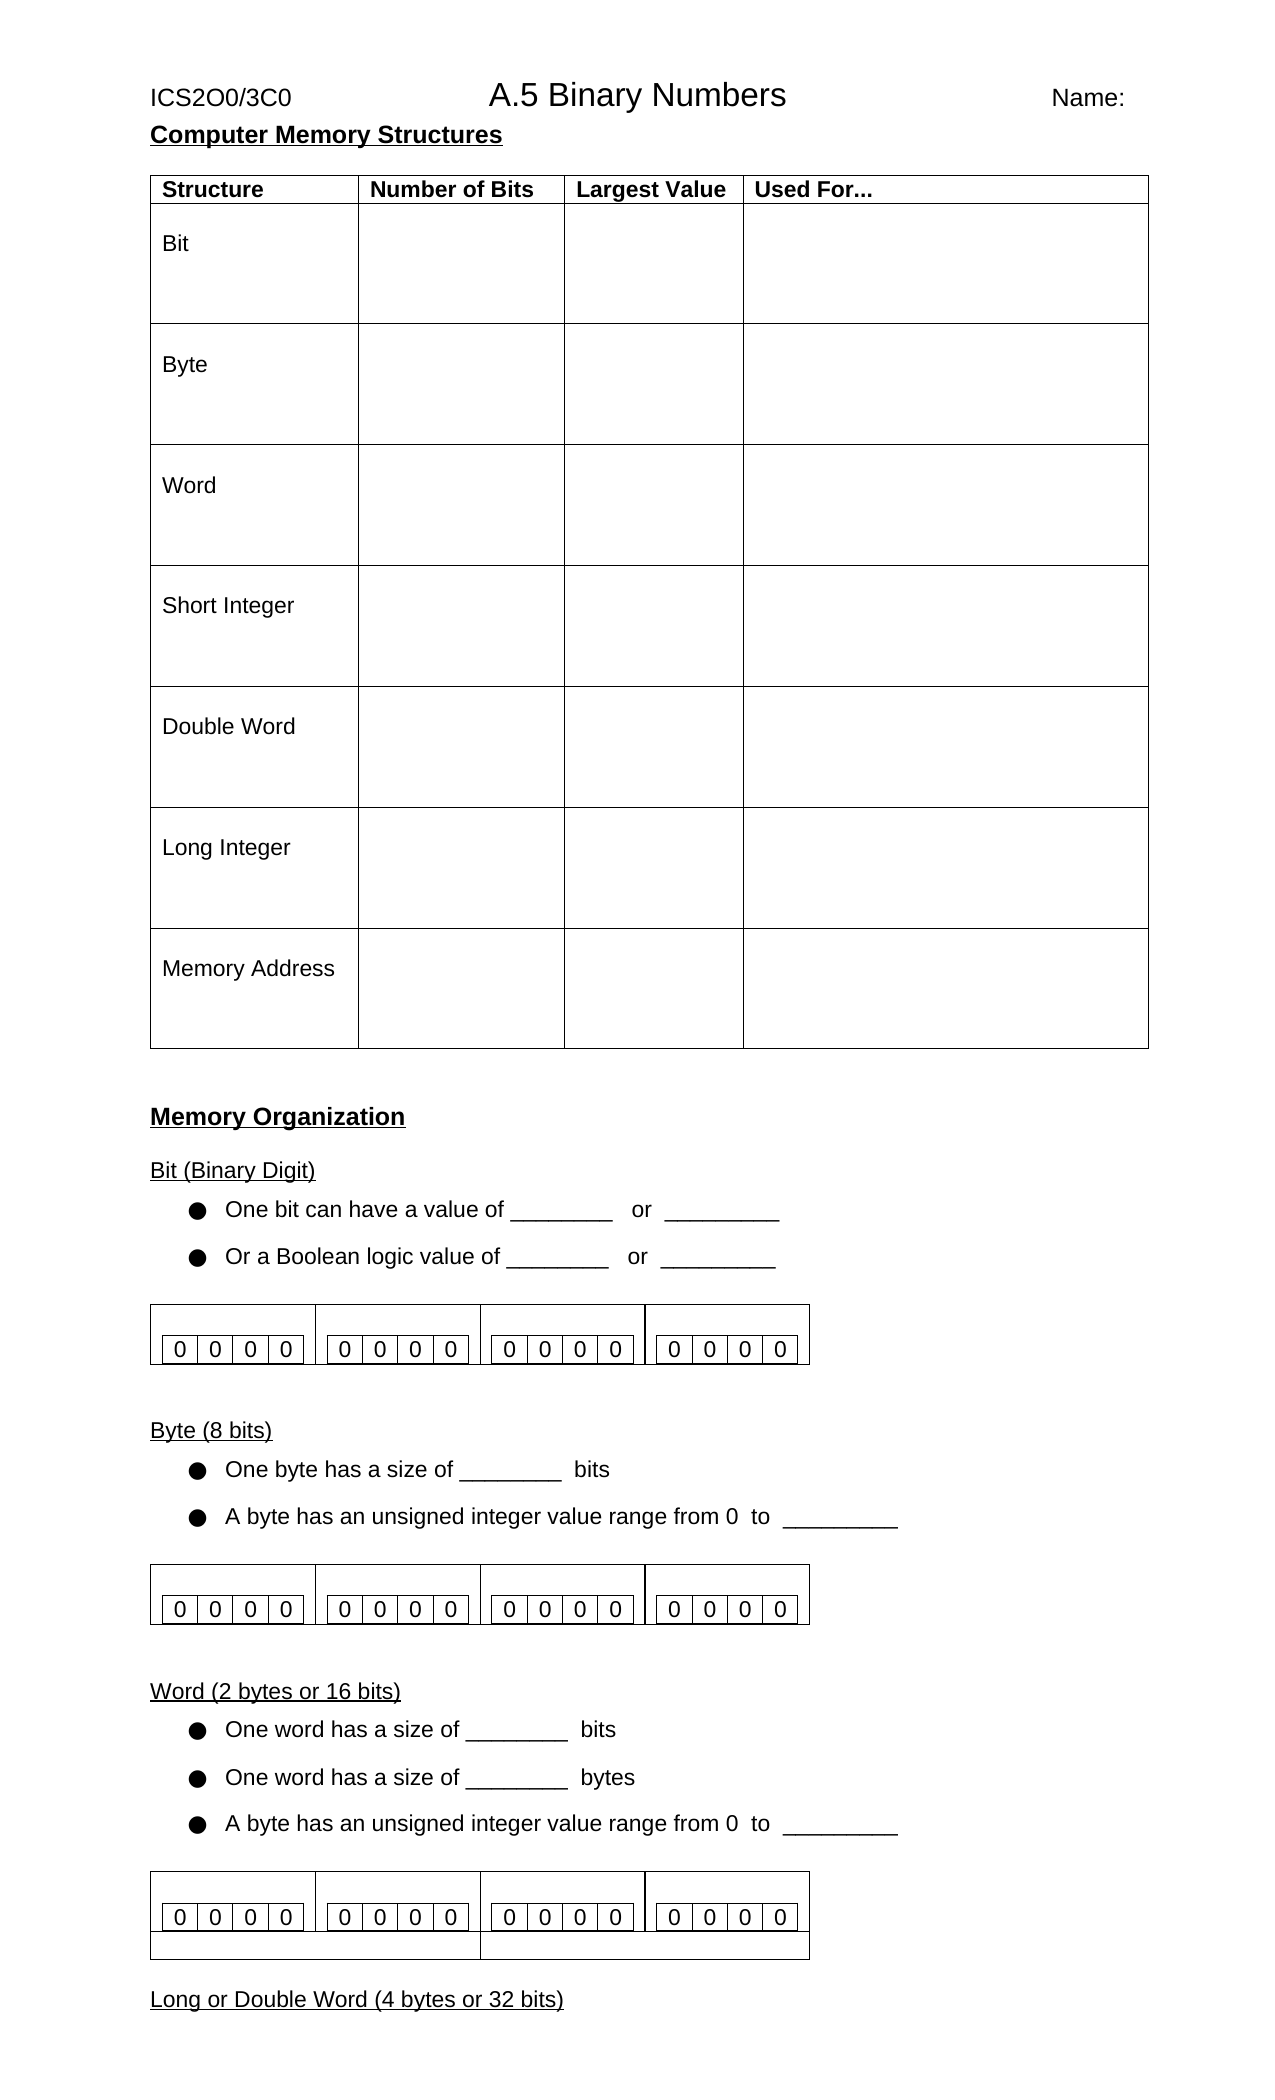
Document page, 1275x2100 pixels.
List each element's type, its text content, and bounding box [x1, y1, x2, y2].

text Memory Organization [150, 1102, 1125, 1131]
table_header [316, 1872, 480, 1931]
list A byte has an unsigned integer value range from 0 to _________ [187, 1491, 1125, 1538]
table_cell [359, 687, 564, 807]
table_cell Memory Address [151, 929, 358, 1048]
table_header Structure [151, 176, 358, 202]
table_cell [359, 566, 564, 686]
text Byte (8 bits) [150, 1417, 1125, 1444]
table_cell [744, 324, 1148, 444]
table_cell [565, 204, 743, 323]
table_header [151, 1565, 315, 1624]
table_cell [565, 808, 743, 927]
table_header [481, 1872, 644, 1931]
table_cell [359, 324, 564, 444]
table_header [481, 1565, 644, 1624]
table_cell [744, 929, 1148, 1048]
table_header Used For... [744, 176, 1148, 202]
table_cell Long Integer [151, 808, 358, 927]
list A byte has an unsigned integer value range from 0 to _________ [187, 1798, 1125, 1845]
table_cell [359, 808, 564, 927]
table_header [646, 1305, 809, 1364]
table_header [646, 1565, 809, 1624]
table_cell [359, 445, 564, 565]
table_cell [744, 808, 1148, 927]
table_cell [744, 566, 1148, 686]
text Long or Double Word (4 bytes or 32 bits) [150, 1986, 1125, 2012]
table_cell [565, 445, 743, 565]
table_cell [151, 1932, 480, 1958]
table_cell [481, 1932, 809, 1958]
table_cell Word [151, 445, 358, 565]
list One bit can have a value of ________ or _________ [187, 1183, 1125, 1231]
table_cell Double Word [151, 687, 358, 807]
list One word has a size of ________ bytes [187, 1751, 1125, 1798]
table_cell [359, 929, 564, 1048]
table_header [646, 1872, 809, 1931]
table_header [481, 1305, 644, 1364]
table_header Largest Value [565, 176, 743, 202]
list One word has a size of ________ bits [187, 1704, 1125, 1751]
text Computer Memory Structures [150, 120, 1125, 149]
table_cell Short Integer [151, 566, 358, 686]
table_header [316, 1565, 480, 1624]
list Or a Boolean logic value of ________ or _________ [187, 1231, 1125, 1277]
table_cell [565, 687, 743, 807]
table_cell [359, 204, 564, 323]
table_header [151, 1872, 315, 1931]
table_cell [744, 204, 1148, 323]
text Bit (Binary Digit) [150, 1157, 1125, 1183]
text Word (2 bytes or 16 bits) [150, 1678, 1125, 1704]
table_header [316, 1305, 480, 1364]
table_cell [744, 687, 1148, 807]
table_cell [565, 324, 743, 444]
table_cell [565, 566, 743, 686]
list One byte has a size of ________ bits [187, 1444, 1125, 1491]
table_header [151, 1305, 315, 1364]
table_header Number of Bits [359, 176, 564, 202]
table_cell [744, 445, 1148, 565]
table_cell [565, 929, 743, 1048]
table_cell Byte [151, 324, 358, 444]
table_cell Bit [151, 204, 358, 323]
